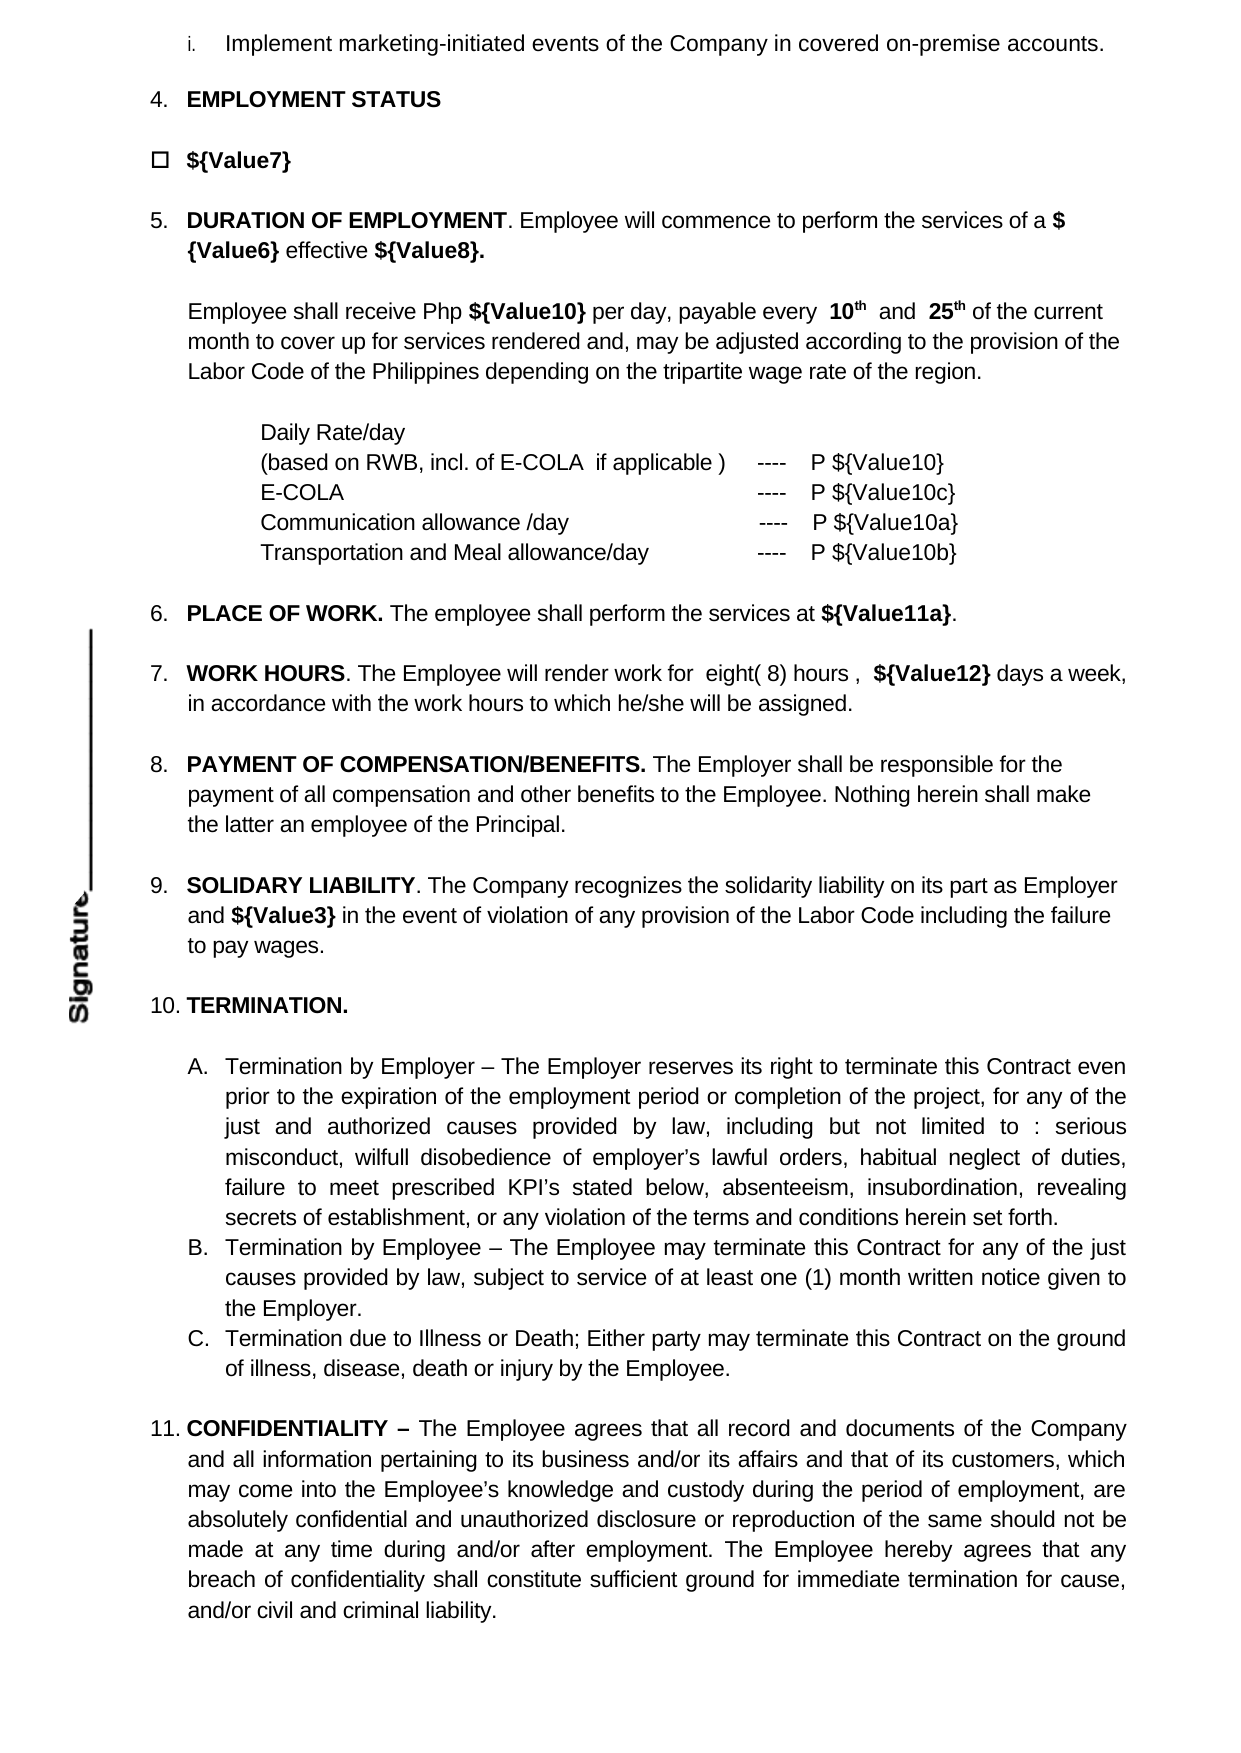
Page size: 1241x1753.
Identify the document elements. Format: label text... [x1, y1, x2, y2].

list CONFIDENTIALITY – The Employee agrees that all record and documents of the Company and all information pertaining to its business and/or its affairs and that of its customers, which may come into the Employee’s knowledge and custody during the period of employment, are absolutely confidential and unauthorized disclosure or reproduction of the same should not be made at any time during and/or after employment. The Employee hereby agrees that any breach of confidentiality shall constitute sufficient ground for immediate termination for cause, and/or civil and criminal liability. [150, 1415, 1128, 1623]
text (based on RWB, incl. of E-COLA if applicable ) ---- P ${Value10} [187, 449, 1128, 475]
list SOLIDARY LIABILITY. The Company recognizes the solidarity liability on its part as Employer and ${Value3} in the event of violation of any provision of the Labor Code including the failure to pay wages. [150, 872, 1128, 958]
list Termination by Employer – The Employer reserves its right to terminate this Contract even prior to the expiration of the employment period or completion of the project, for any of the just and authorized causes provided by law, including but not limited to : serious misconduct, wilfull disobedience of employer’s lawful orders, habitual neglect of duties, failure to meet prescribed KPI’s stated below, absenteeism, insubordination, revealing secrets of establishment, or any violation of the terms and conditions herein set forth. [187, 1053, 1128, 1230]
list DURATION OF EMPLOYMENT. Employee will commence to perform the services of a ${Value6} effective ${Value8}. [150, 207, 1128, 263]
list ${Value7} [150, 147, 1128, 173]
text Transportation and Meal allowance/day ---- P ${Value10b} [187, 539, 1128, 566]
list Termination due to Illness or Death; Either party may terminate this Contract on the ground of illness, disease, death or injury by the Employee. [187, 1325, 1128, 1381]
list Implement marketing-initiated events of the Company in covered on-premise accounts. [187, 29, 1146, 56]
text Communication allowance /day ---- P ${Value10a} [187, 509, 1128, 535]
list PAYMENT OF COMPENSATION/BENEFITS. The Employer shall be responsible for the payment of all compensation and other benefits to the Employee. Nothing herein shall make the latter an employee of the Principal. [150, 751, 1128, 837]
list Termination by Employee – The Employee may terminate this Contract for any of the just causes provided by law, subject to service of at least one (1) month written notice given to the Employer. [187, 1234, 1128, 1321]
list WORK HOURS. The Employee will render work for eight( 8) hours , ${Value12} days a week, in accordance with the work hours to which he/she will be assigned. [150, 660, 1128, 717]
text Employee shall receive Php ${Value10} per day, payable every 10th and 25th of the current month to cover up for services rendered and, may be adjusted according to the provision of the Labor Code of the Philippines depending on the tripartite wage rate of the region. [187, 298, 1128, 384]
list EMPLOYMENT STATUS [150, 86, 1128, 112]
list TERMINATION. [150, 992, 1128, 1019]
text Daily Rate/day [187, 418, 1128, 445]
list PLACE OF WORK. The employee shall perform the services at ${Value11a}. [150, 600, 1128, 626]
text E-COLA ---- P ${Value10c} [187, 479, 1128, 505]
picture [67, 628, 92, 1022]
